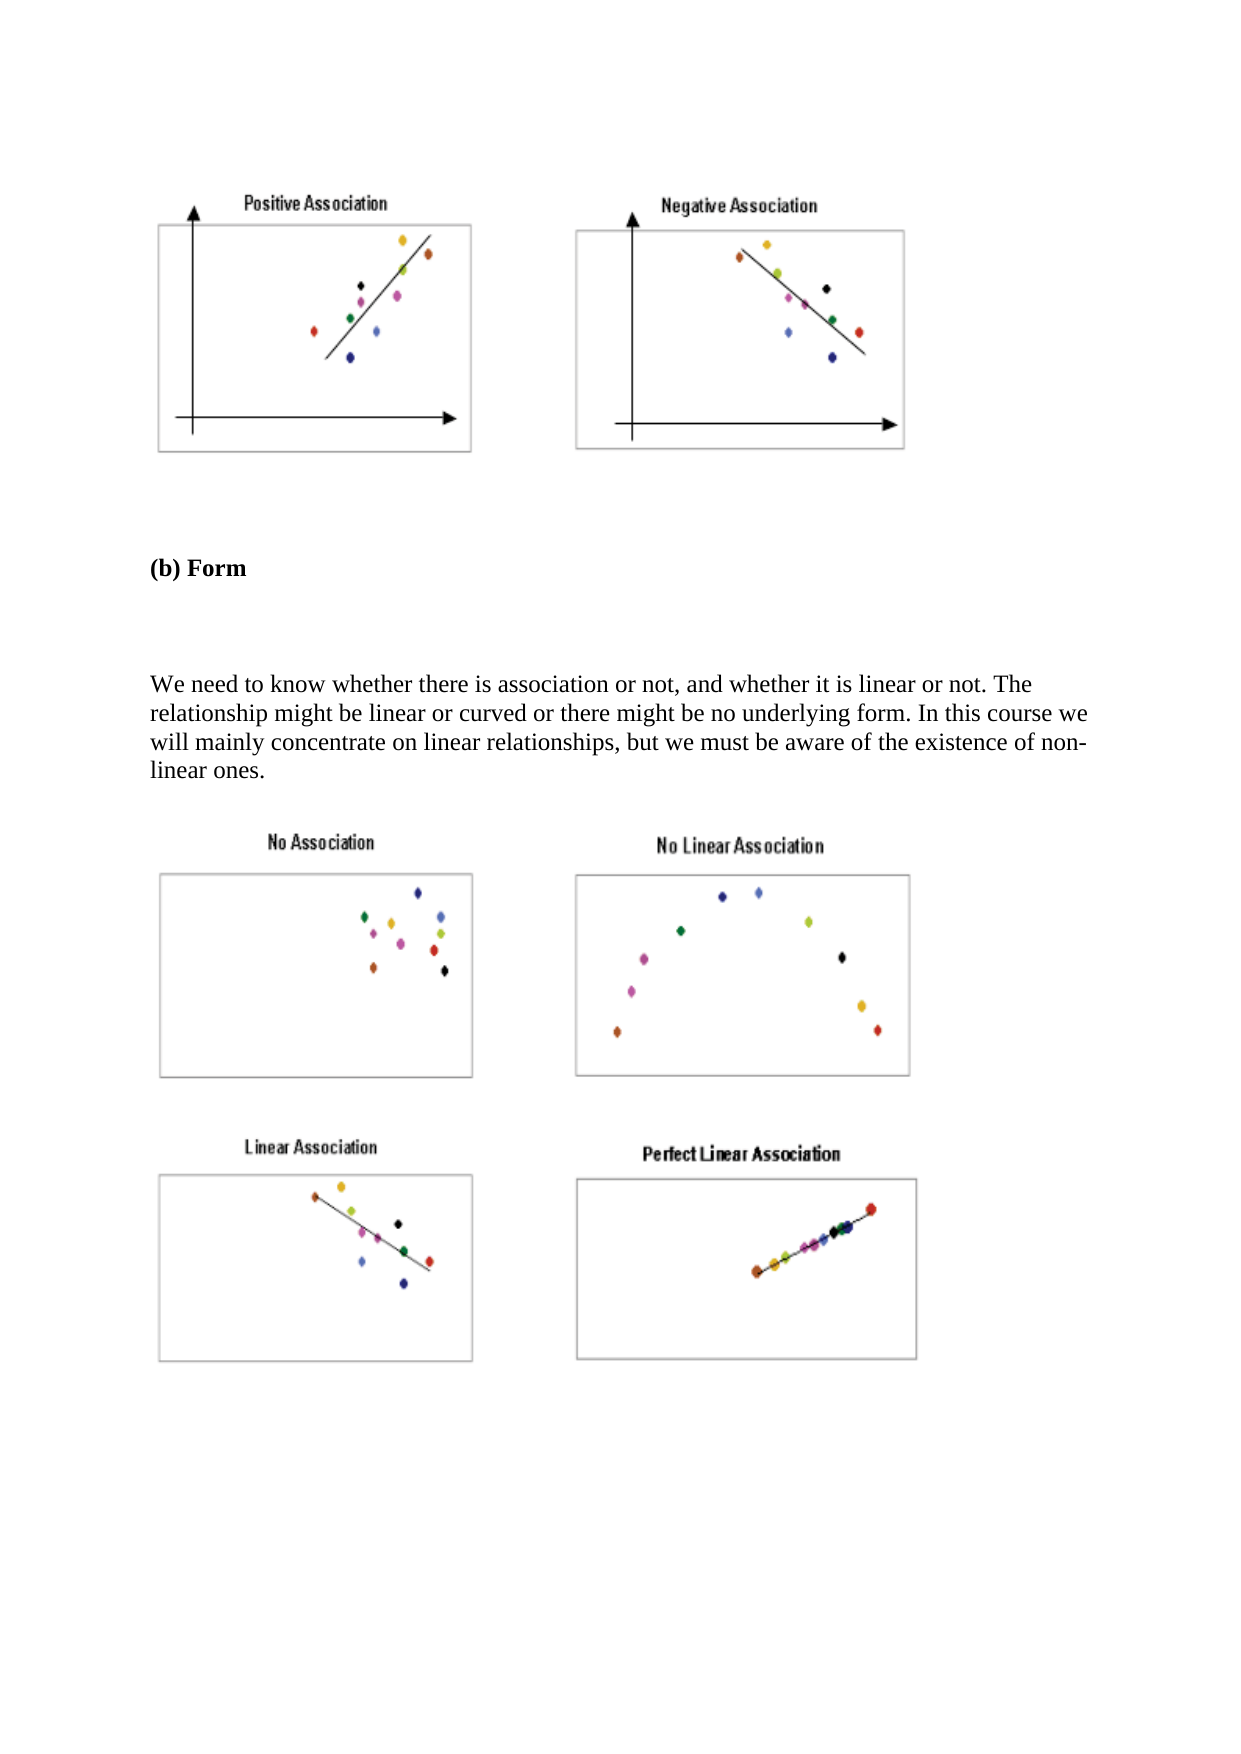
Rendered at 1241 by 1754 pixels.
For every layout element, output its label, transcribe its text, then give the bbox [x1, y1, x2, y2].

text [150, 150, 1090, 466]
picture [150, 812, 922, 1381]
text (b) Form [150, 553, 1090, 582]
picture [150, 178, 921, 467]
